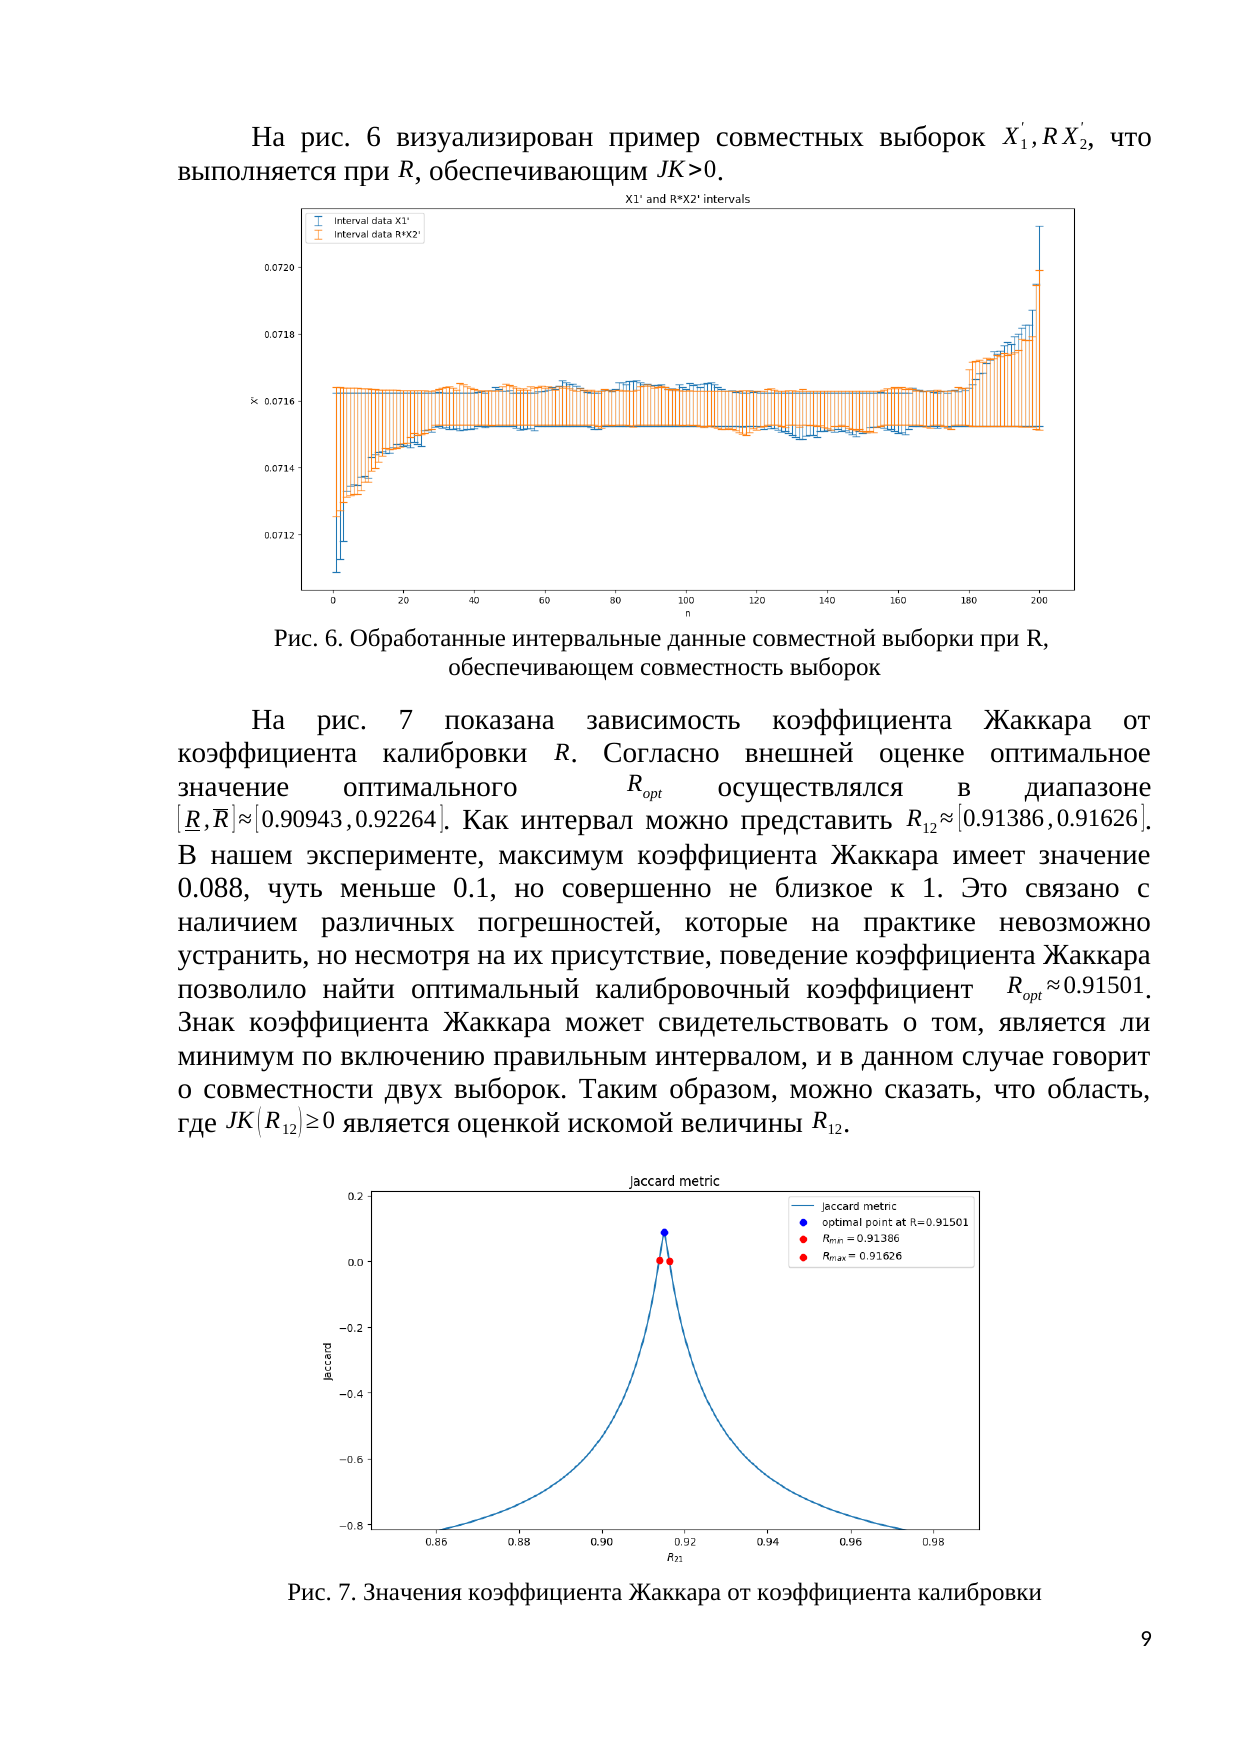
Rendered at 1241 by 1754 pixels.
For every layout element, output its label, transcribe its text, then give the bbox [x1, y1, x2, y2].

text На рис. 7 показана зависимость коэффициента Жаккара от коэффициента калибровки . Согласно внешней оценке оптимальное значение оптимального осуществлялся в диапазоне . Как интервал можно представить . В нашем эксперименте, максимум коэффициента Жаккара имеет значение 0.088, чуть меньше 0.1, но совершенно не близкое к 1. Это связано с наличием различных погрешностей, которые на практике невозможно устранить, но несмотря на их присутствие, поведение коэффициента Жаккара позволило найти оптимальный калибровочный коэффициент . Знак коэффициента Жаккара может свидетельствовать о том, является ли минимум по включению правильным интервалом, и в данном случае говорит о совместности двух выборок. Таким образом, можно сказать, что область, где является оценкой искомой величины . [177, 702, 1152, 1140]
picture [273, 1139, 1056, 1577]
text Рис. 7. Значения коэффициента Жаккара от коэффициента калибровки [177, 1577, 1152, 1606]
text На рис. 6 визуализирован пример совместных выборок , что выполняется при , обеспечивающим . [177, 118, 1152, 187]
text Рис. 6. Обработанные интервальные данные совместной выборки при R, обеспечивающем совместность выборок [177, 623, 1152, 681]
picture [246, 186, 1083, 624]
